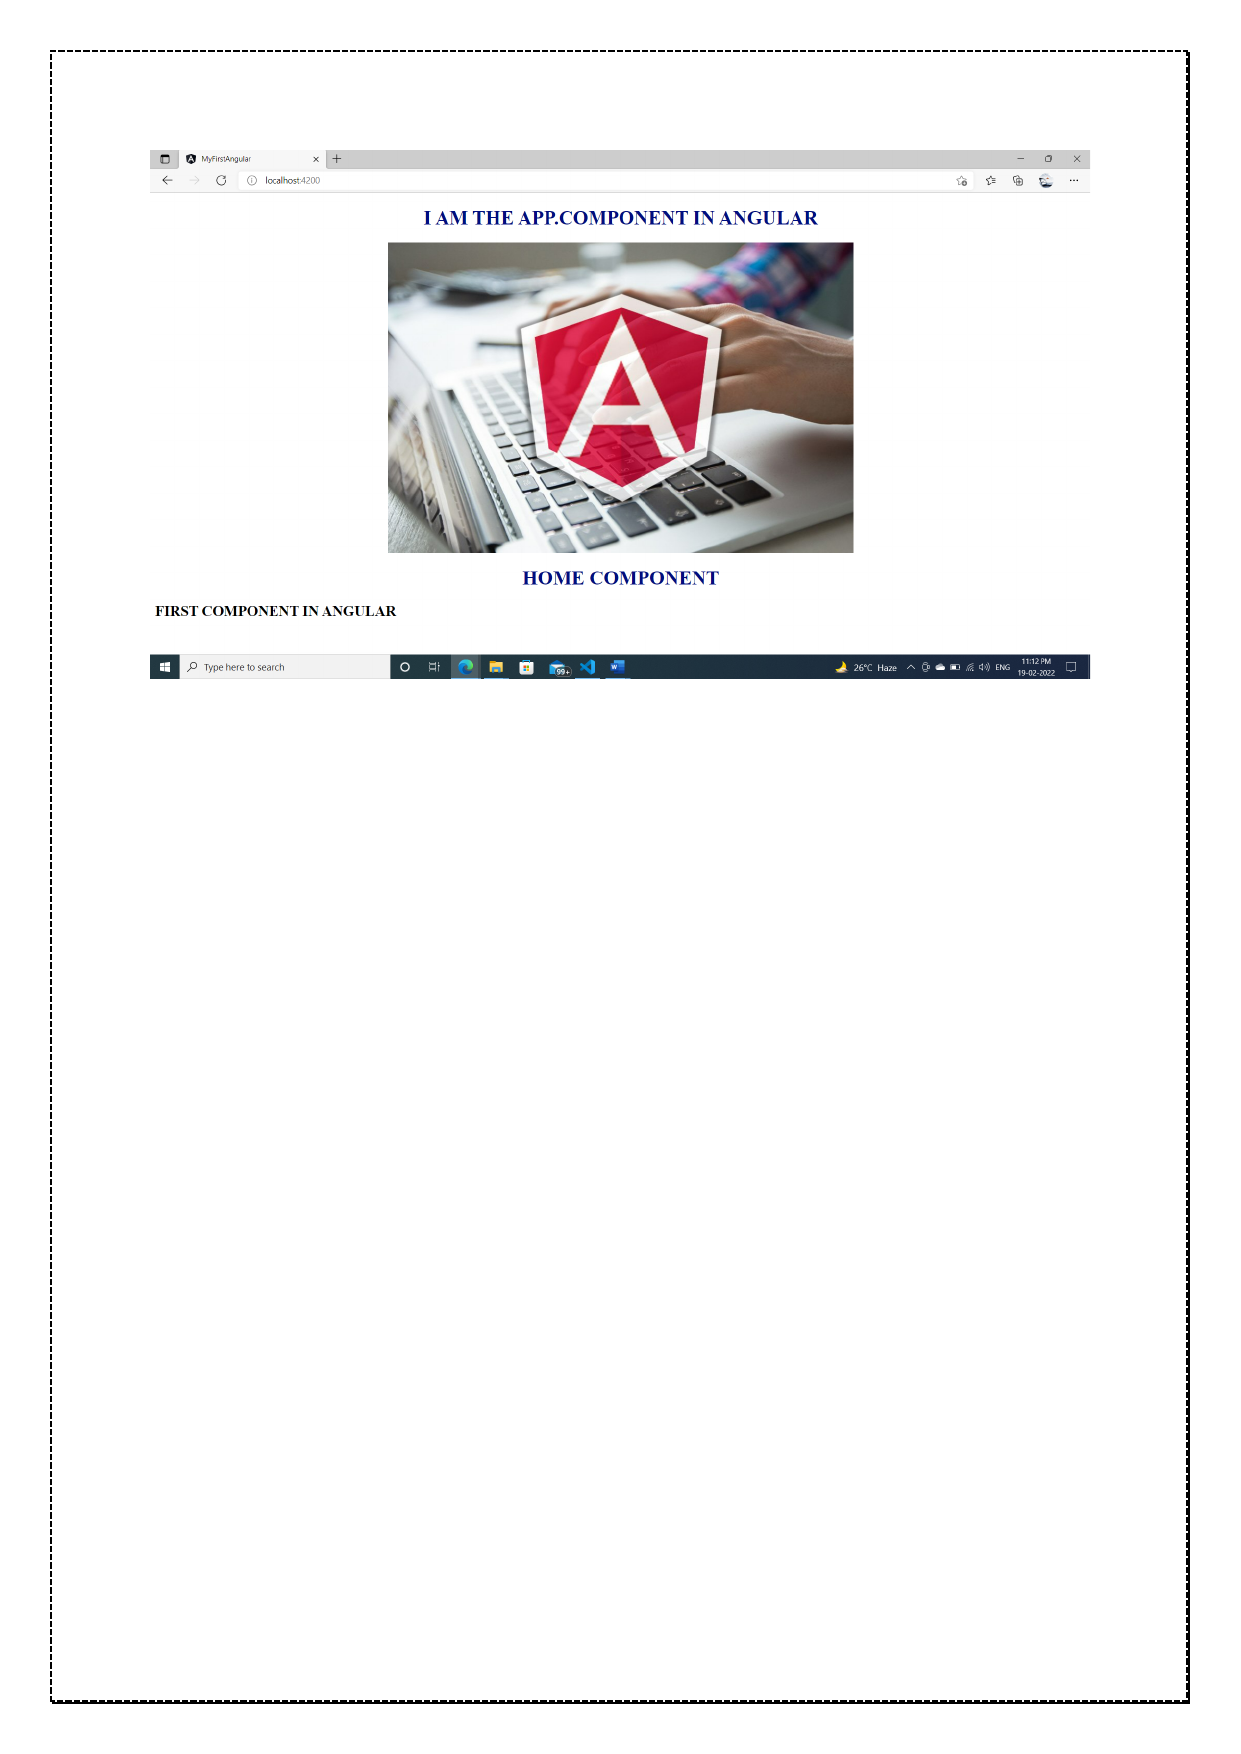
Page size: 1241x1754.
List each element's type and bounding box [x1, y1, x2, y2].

picture [150, 150, 1091, 679]
